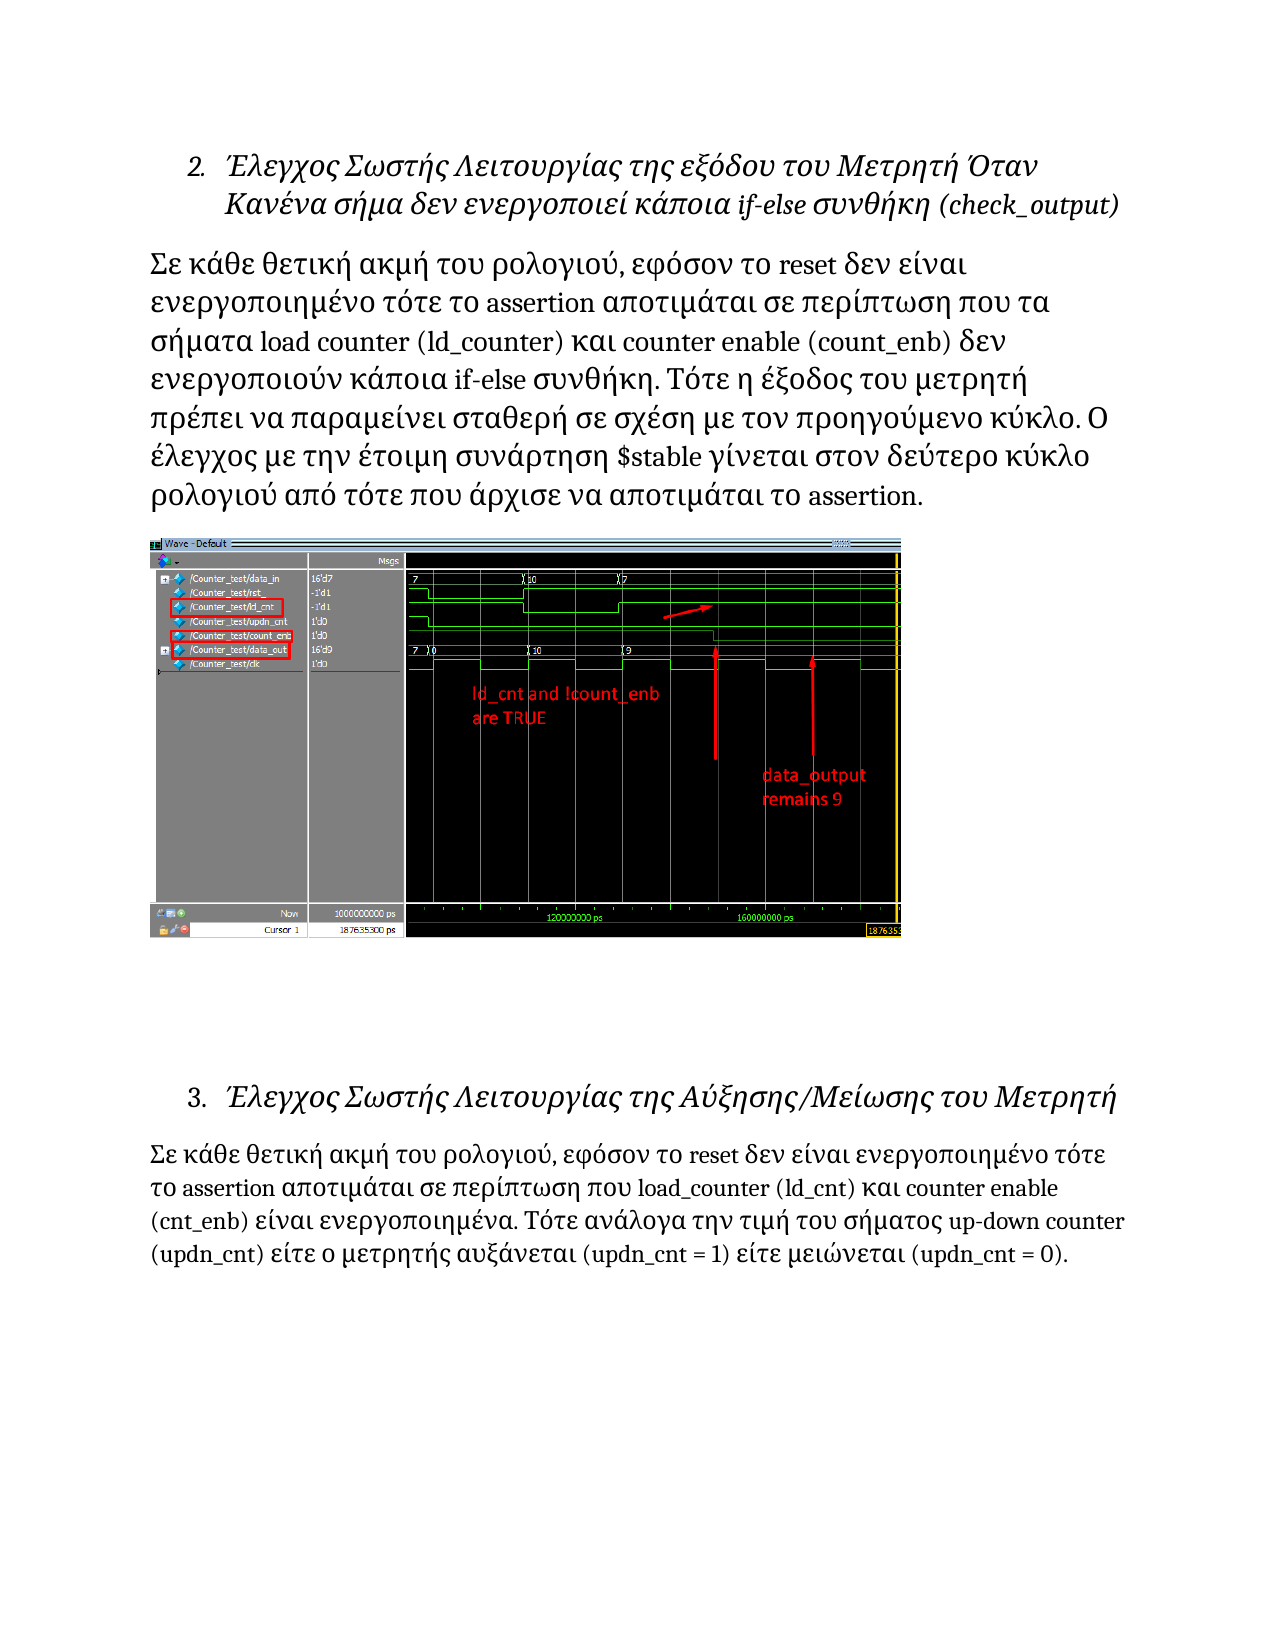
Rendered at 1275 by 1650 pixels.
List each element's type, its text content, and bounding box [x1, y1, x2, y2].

picture [150, 538, 901, 938]
text Σε κάθε θετική ακμή του ρολογιού, εφόσον το reset δεν είναι ενεργοποιημένο τότε το assertion αποτιμάται σε περίπτωση που τα σήματα load counter (ld_counter) και counter enable (count_enb) δεν ενεργοποιούν κάποια if-else συνθήκη. Τότε η έξοδος του μετρητή πρέπει να παραμείνει σταθερή σε σχέση με τον προηγούμενο κύκλο. Ο έλεγχος με την έτοιμη συνάρτηση $stable γίνεται στον δεύτερο κύκλο ρολογιού από τότε που άρχισε να αποτιμάται το assertion. [150, 248, 1125, 513]
text Σε κάθε θετική ακμή του ρολογιού, εφόσον το reset δεν είναι ενεργοποιημένο τότε το assertion αποτιμάται σε περίπτωση που load_counter (ld_cnt) και counter enable (cnt_enb) είναι ενεργοποιημένα. Τότε ανάλογα την τιμή του σήματος up-down counter (updn_cnt) είτε ο μετρητής αυξάνεται (updn_cnt = 1) είτε μειώνεται (updn_cnt = 0). [150, 1141, 1125, 1269]
list Έλεγχος Σωστής Λειτουργίας της εξόδου του Μετρητή Όταν Κανένα σήμα δεν ενεργοποιεί κάποια if-else συνθήκη (check_output) [187, 150, 1125, 222]
list Έλεγχος Σωστής Λειτουργίας της Αύξησης/Μείωσης του Μετρητή [187, 1081, 1125, 1115]
